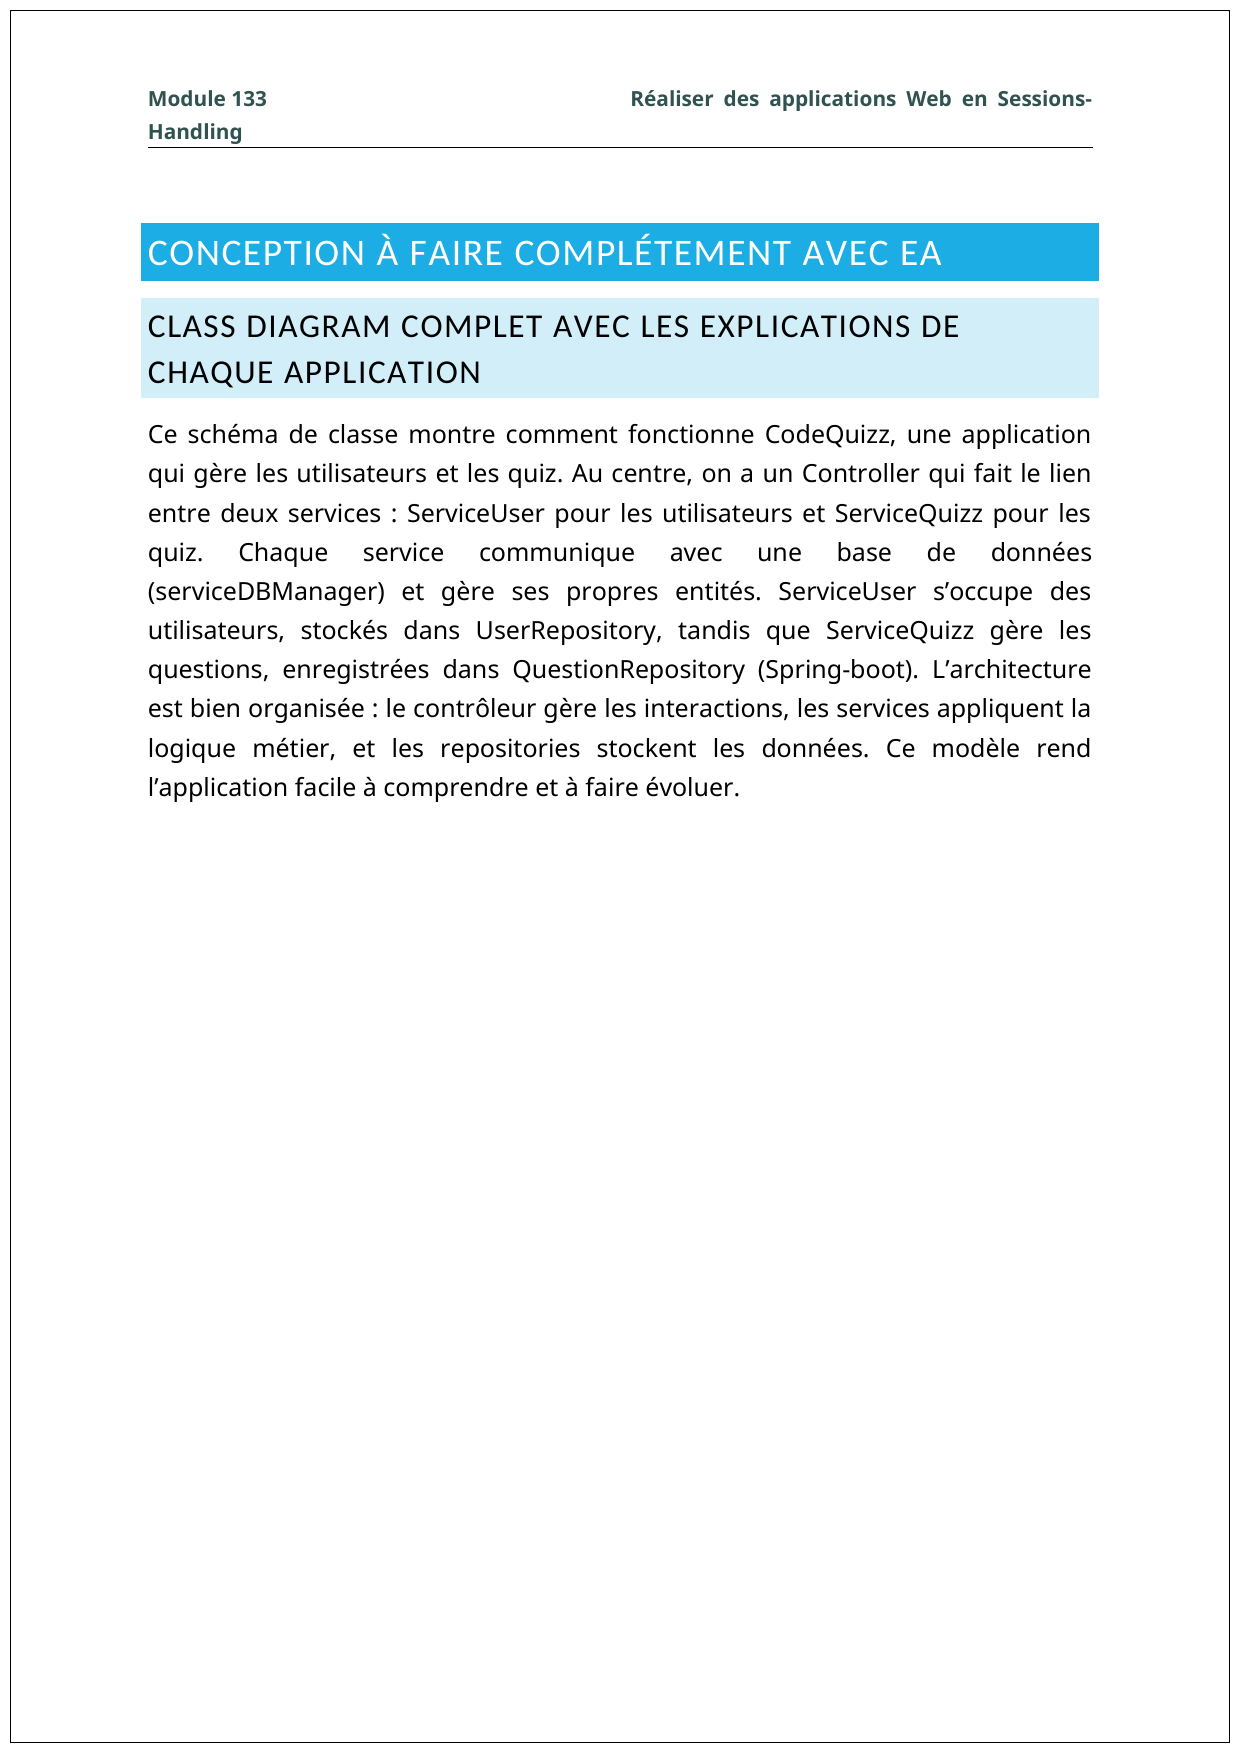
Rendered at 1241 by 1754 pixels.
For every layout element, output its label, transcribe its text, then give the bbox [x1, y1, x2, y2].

subtitle Conception à faire complétement avec EA [148, 229, 1093, 275]
text Ce schéma de classe montre comment fonctionne CodeQuizz, une application qui gère les utilisateurs et les quiz. Au centre, on a un Controller qui fait le lien entre deux services : ServiceUser pour les utilisateurs et ServiceQuizz pour les quiz. Chaque service communique avec une base de données (serviceDBManager) et gère ses propres entités. ServiceUser s’occupe des utilisateurs, stockés dans UserRepository, tandis que ServiceQuizz gère les questions, enregistrées dans QuestionRepository (Spring-boot). L’architecture est bien organisée : le contrôleur gère les interactions, les services appliquent la logique métier, et les repositories stockent les données. Ce modèle rend l’application facile à comprendre et à faire évoluer. [148, 417, 1093, 803]
subtitle Class Diagram complet avec les explications de chaque application [148, 305, 1093, 392]
